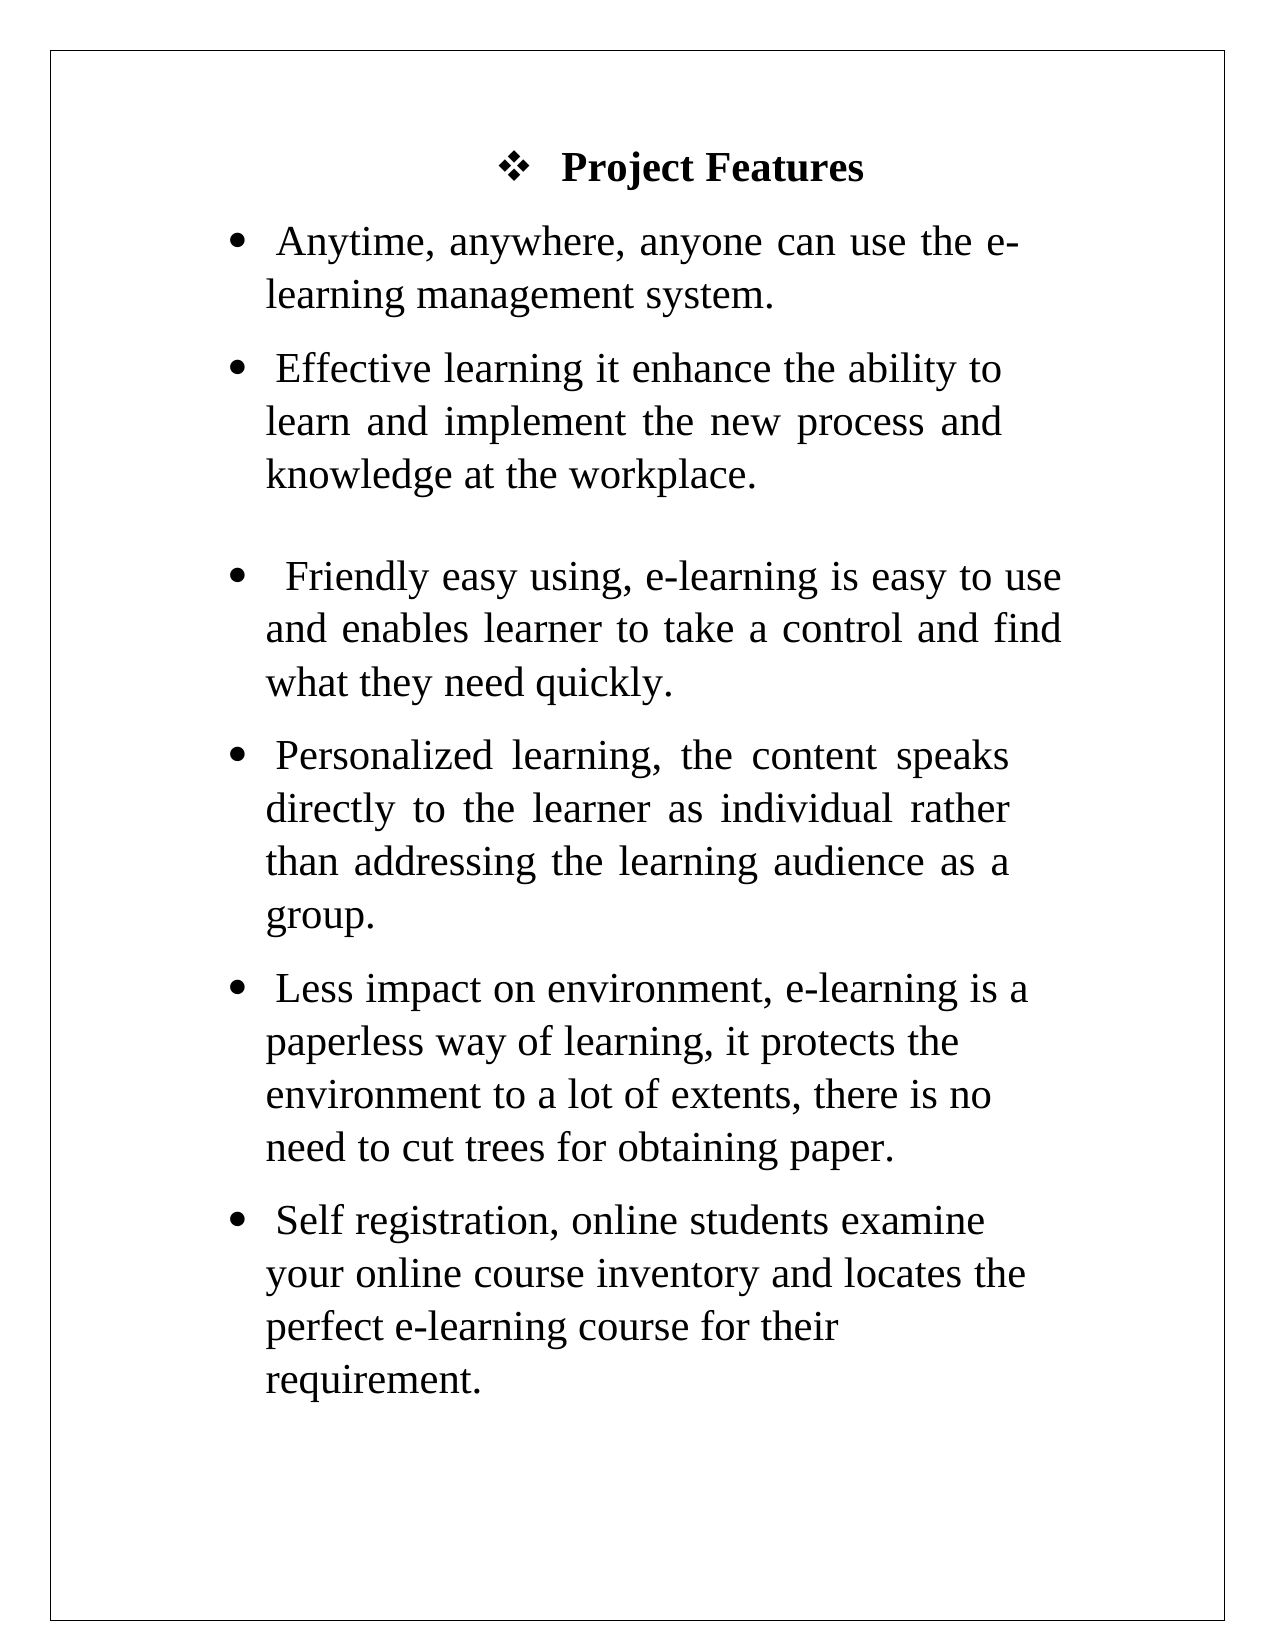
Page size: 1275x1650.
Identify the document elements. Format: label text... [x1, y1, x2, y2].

list Effective learning it enhance the ability to learn and implement the new process and knowledge at the workplace. [230, 342, 1004, 497]
subtitle Project Features [495, 142, 1135, 191]
list Personalized learning, the content speaks directly to the learner as individual rather than addressing the learning audience as a group. [230, 730, 1011, 938]
list Self registration, online students examine your online course inventory and locates the perfect e-learning course for their requirement. [230, 1194, 1045, 1403]
list Friendly easy using, e-learning is easy to use and enables learner to take a control and find what they need quickly. [230, 550, 1063, 705]
list Less impact on environment, e-learning is a paperless way of learning, it protects the environment to a lot of extents, there is no need to cut trees for obtaining paper. [230, 962, 1033, 1170]
list Anytime, anywhere, anyone can use the e- learning management system. [230, 216, 1021, 318]
